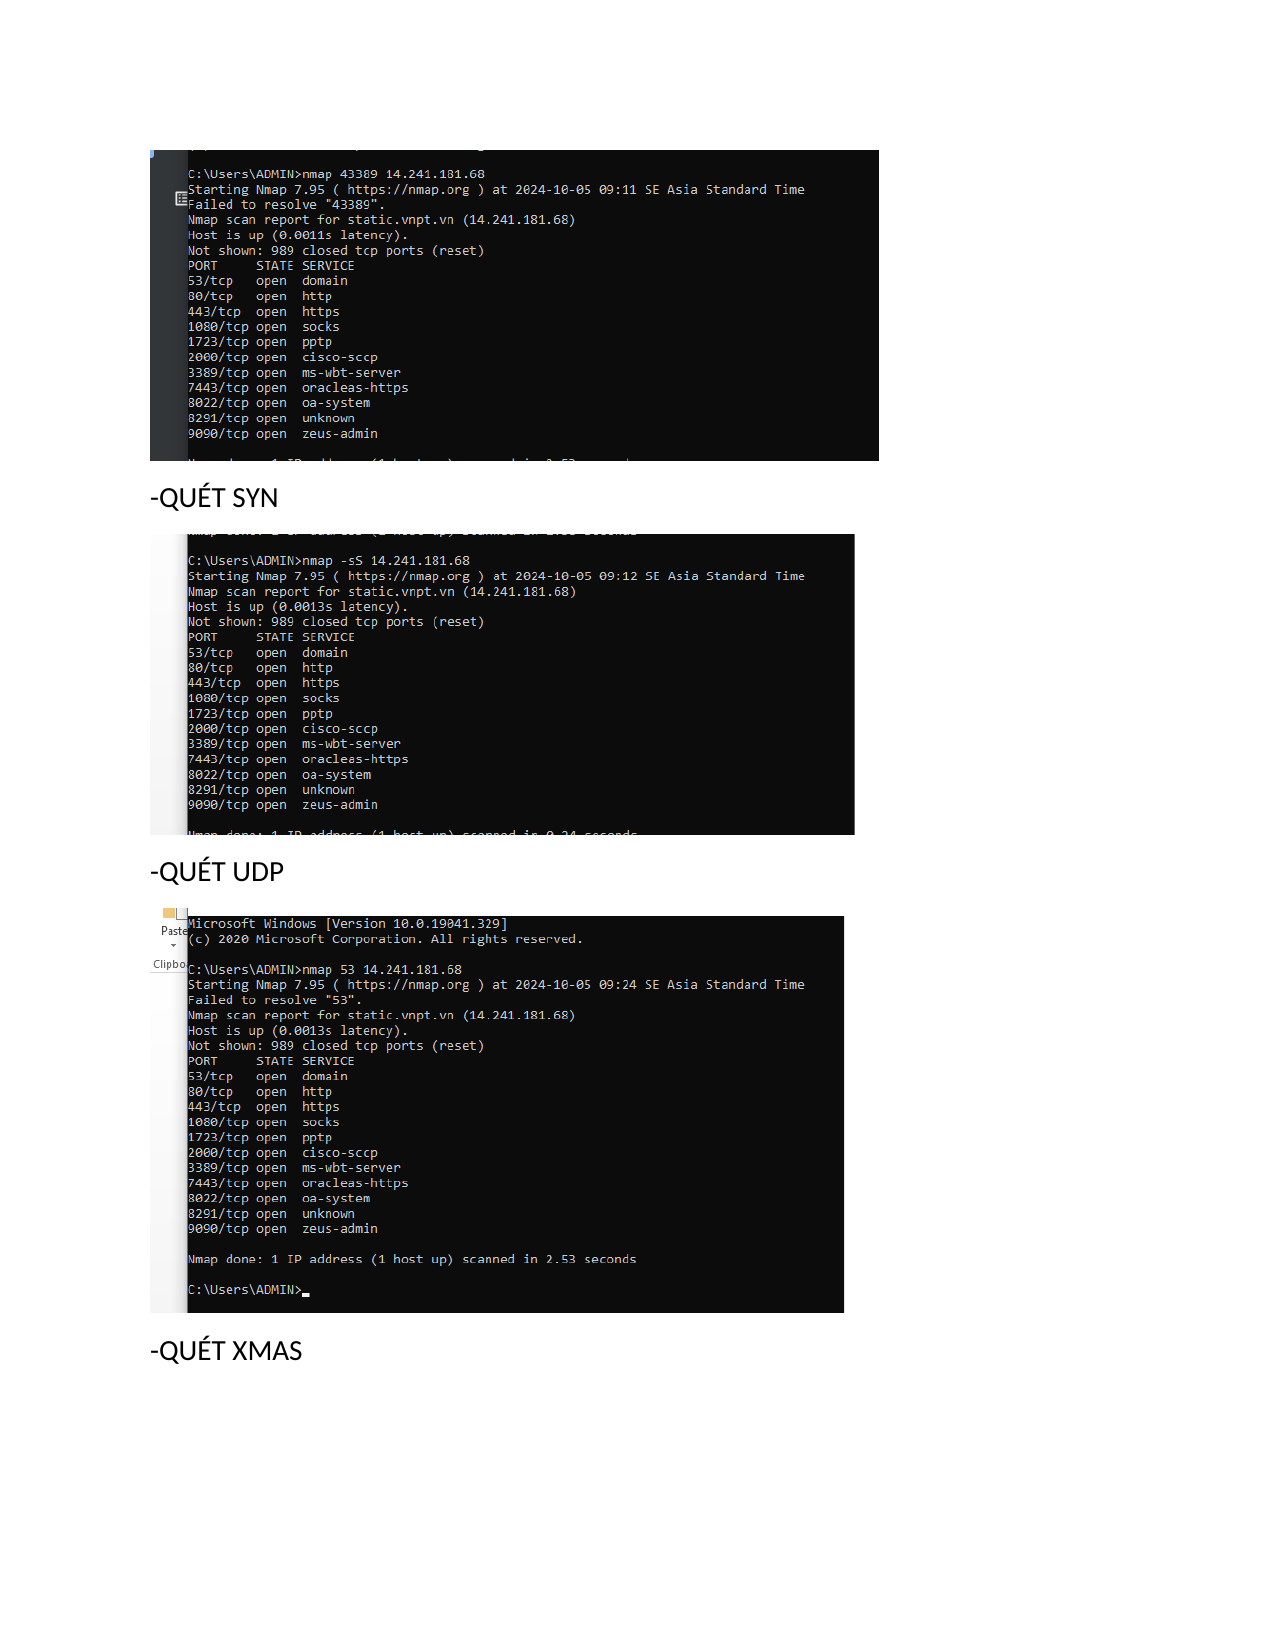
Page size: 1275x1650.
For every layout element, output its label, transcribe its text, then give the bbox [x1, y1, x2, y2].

text -QUÉT SYN [150, 479, 1125, 515]
picture [150, 534, 855, 835]
text -QUÉT UDP [150, 853, 1125, 889]
text -QUÉT XMAS [150, 1332, 1125, 1367]
picture [150, 908, 845, 1313]
picture [150, 150, 879, 461]
